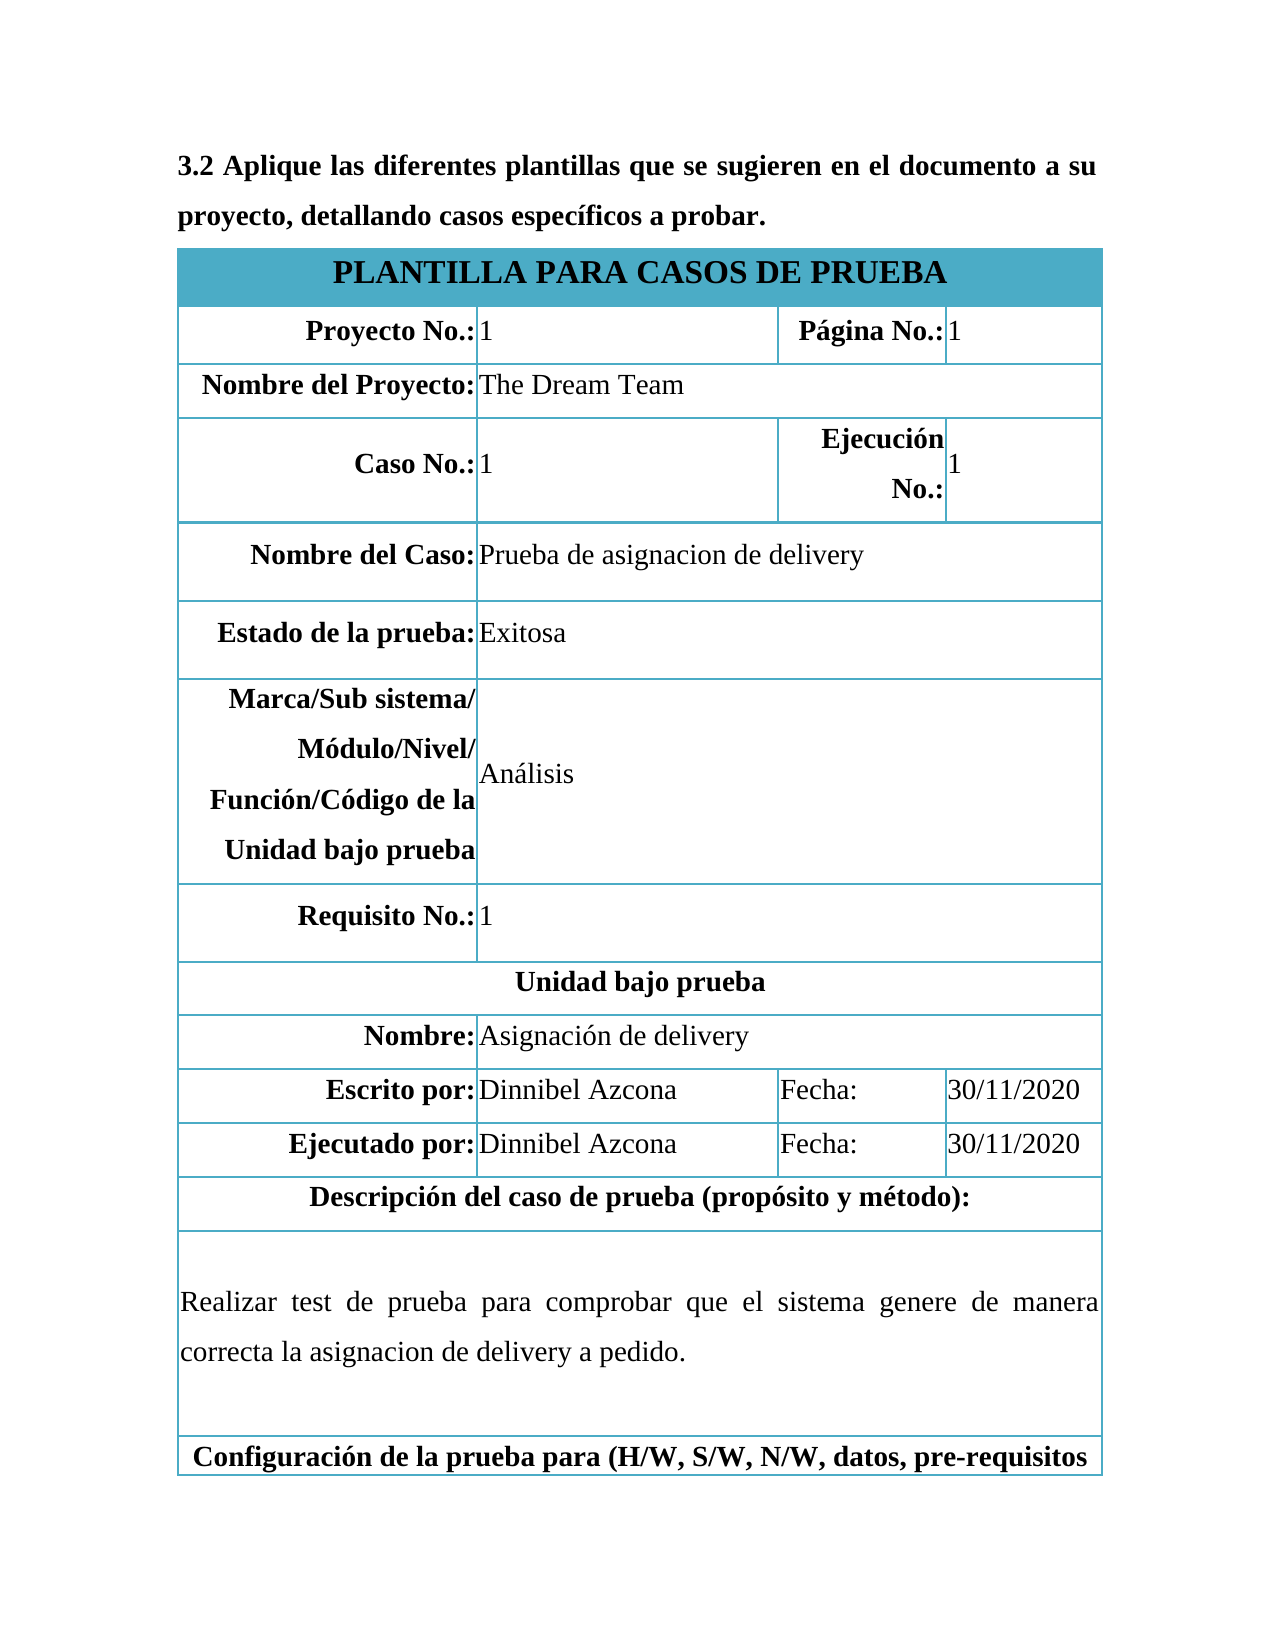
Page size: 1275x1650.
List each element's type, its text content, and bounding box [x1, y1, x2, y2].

table_cell Proyecto No.: [179, 312, 476, 363]
table_cell Descripción del caso de prueba (propósito y método): [179, 1178, 1101, 1230]
table_header PLANTILLA PARA CASOS DE PRUEBA [179, 250, 1101, 307]
table_cell Marca/Sub sistema/ Módulo/Nivel/Función/Código de la Unidad bajo prueba [179, 680, 476, 882]
table_cell Análisis [478, 680, 1101, 882]
table_cell Unidad bajo prueba [179, 963, 1101, 1014]
table_cell Ejecutado por: [179, 1124, 476, 1176]
table_cell Ejecución No.: [779, 419, 945, 521]
table_cell Nombre del Caso: [179, 524, 476, 599]
table_cell 1 [947, 312, 1101, 363]
table_cell 30/11/2020 [947, 1124, 1101, 1176]
table_cell Escrito por: [179, 1070, 476, 1122]
table_cell Página No.: [779, 312, 945, 363]
table_cell Dinnibel Azcona [478, 1070, 777, 1122]
table_cell 1 [478, 419, 777, 521]
table_cell Nombre: [179, 1016, 476, 1068]
table_cell Nombre del Proyecto: [179, 365, 476, 417]
table_cell Asignación de delivery [478, 1016, 1101, 1068]
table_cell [179, 1437, 1101, 1474]
table_cell Realizar test de prueba para comprobar que el sistema genere de manera correcta la asignacion de delivery a pedido. [179, 1232, 1101, 1434]
subtitle 3.2 Aplique las diferentes plantillas que se sugieren en el documento a su proyecto, detallando casos específicos a probar. [177, 148, 1098, 231]
table_cell Fecha: [779, 1070, 945, 1122]
table_cell 1 [478, 885, 1101, 961]
table_cell The Dream Team [478, 365, 1101, 417]
table_cell 1 [947, 419, 1101, 521]
table_cell Exitosa [478, 602, 1101, 678]
table_cell Dinnibel Azcona [478, 1124, 777, 1176]
table_cell Prueba de asignacion de delivery [478, 524, 1101, 599]
table_cell Requisito No.: [179, 885, 476, 961]
table_cell 1 [478, 312, 777, 363]
table_cell Caso No.: [179, 419, 476, 521]
table_cell 30/11/2020 [947, 1070, 1101, 1122]
table_cell Estado de la prueba: [179, 602, 476, 678]
table_cell Fecha: [779, 1124, 945, 1176]
